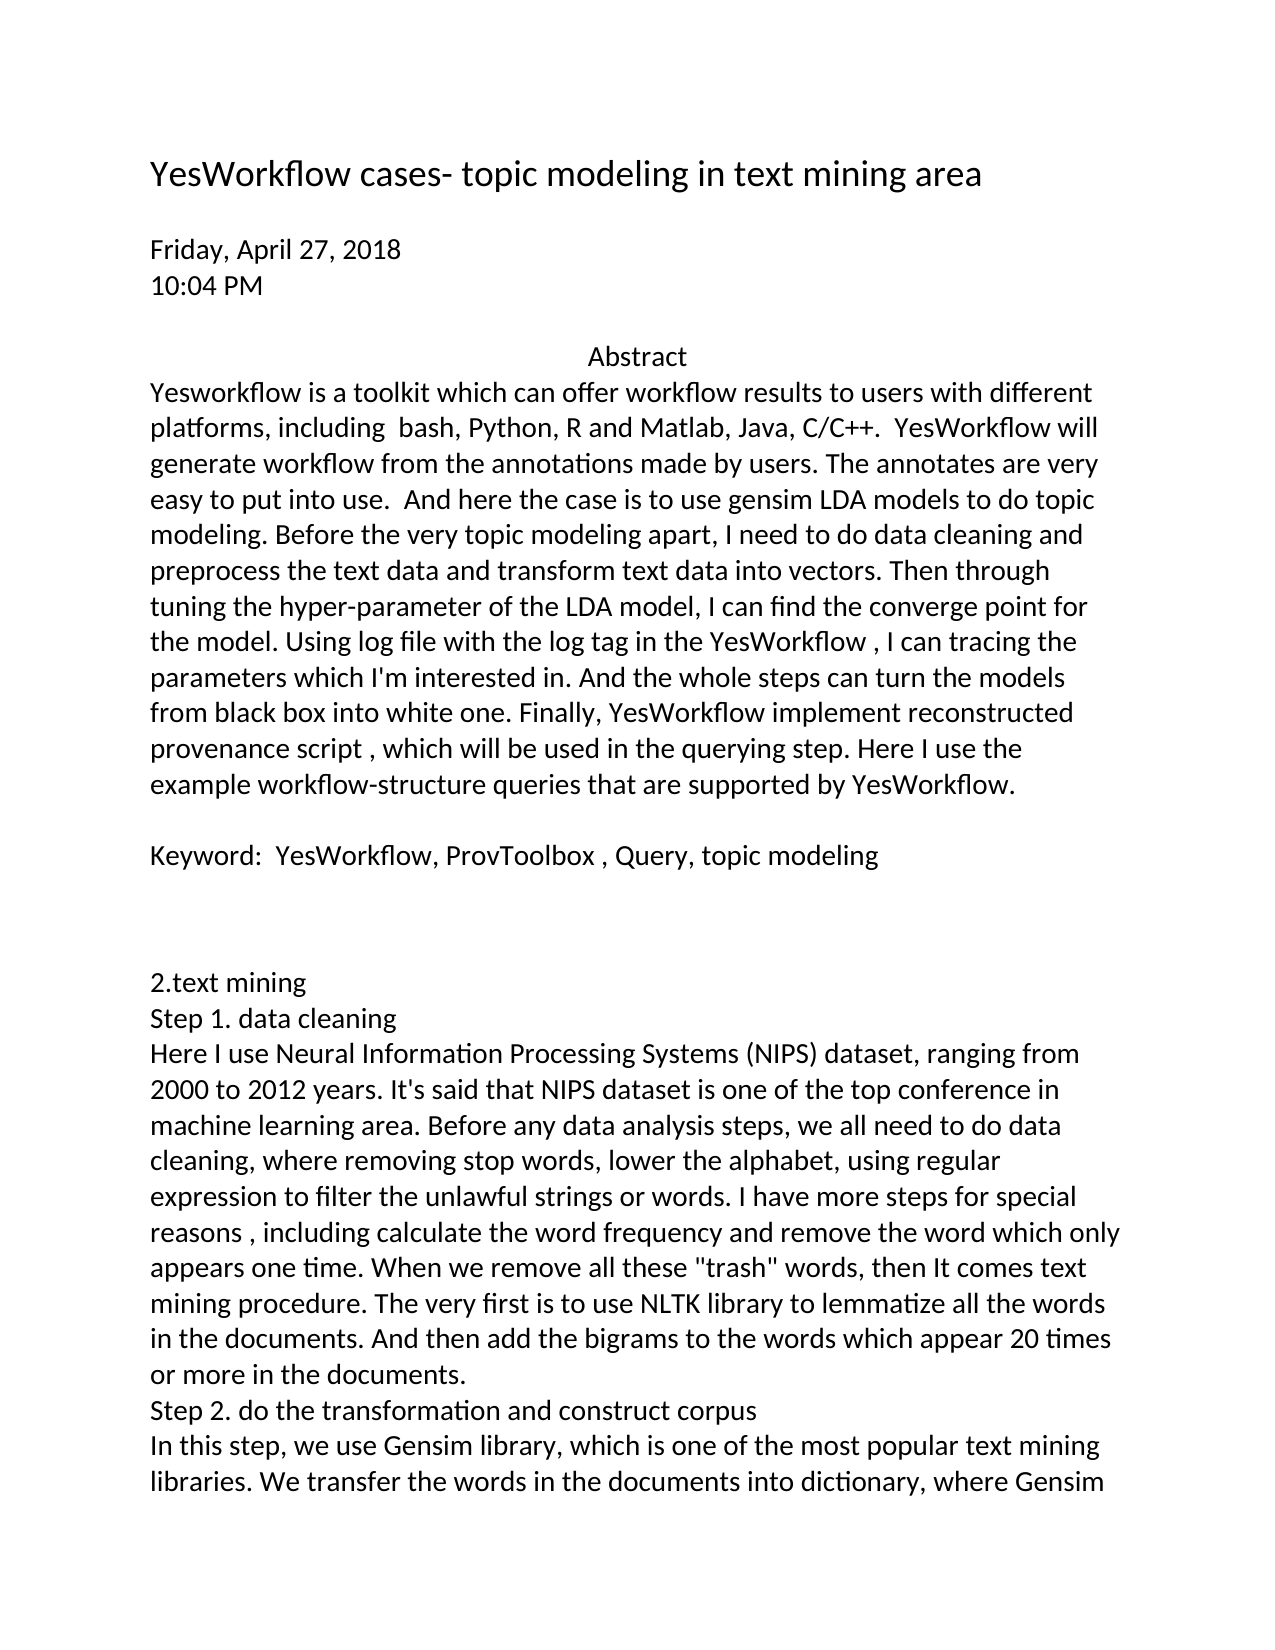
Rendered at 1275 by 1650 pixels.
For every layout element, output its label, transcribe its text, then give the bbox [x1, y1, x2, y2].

text 2.text mining [150, 964, 1125, 1000]
text Step 2. do the transformation and construct corpus [150, 1392, 1125, 1427]
text 10:04 PM [150, 267, 1125, 303]
text YesWorkflow cases- topic modeling in text mining area [150, 150, 1125, 196]
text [150, 1427, 1125, 1499]
text Yesworkflow is a toolkit which can offer workflow results to users with different platforms, including bash, Python, R and Matlab, Java, C/C++. YesWorkflow will generate workflow from the annotations made by users. The annotates are very easy to put into use. And here the case is to use gensim LDA models to do topic modeling. Before the very topic modeling apart, I need to do data cleaning and preprocess the text data and transform text data into vectors. Then through tuning the hyper-parameter of the LDA model, I can find the converge point for the model. Using log file with the log tag in the YesWorkflow , I can tracing the parameters which I'm interested in. And the whole steps can turn the models from black box into white one. Finally, YesWorkflow implement reconstructed provenance script , which will be used in the querying step. Here I use the example workflow-structure queries that are supported by YesWorkflow. [150, 374, 1125, 801]
text Abstract [150, 338, 1125, 374]
text Keyword: YesWorkflow, ProvToolbox , Query, topic modeling [150, 837, 1125, 873]
text Step 1. data cleaning [150, 1000, 1125, 1036]
text Friday, April 27, 2018 [150, 231, 1125, 267]
text Here I use Neural Information Processing Systems (NIPS) dataset, ranging from 2000 to 2012 years. It's said that NIPS dataset is one of the top conference in machine learning area. Before any data analysis steps, we all need to do data cleaning, where removing stop words, lower the alphabet, using regular expression to filter the unlawful strings or words. I have more steps for special reasons , including calculate the word frequency and remove the word which only appears one time. When we remove all these "trash" words, then It comes text mining procedure. The very first is to use NLTK library to lemmatize all the words in the documents. And then add the bigrams to the words which appear 20 times or more in the documents. [150, 1036, 1125, 1392]
